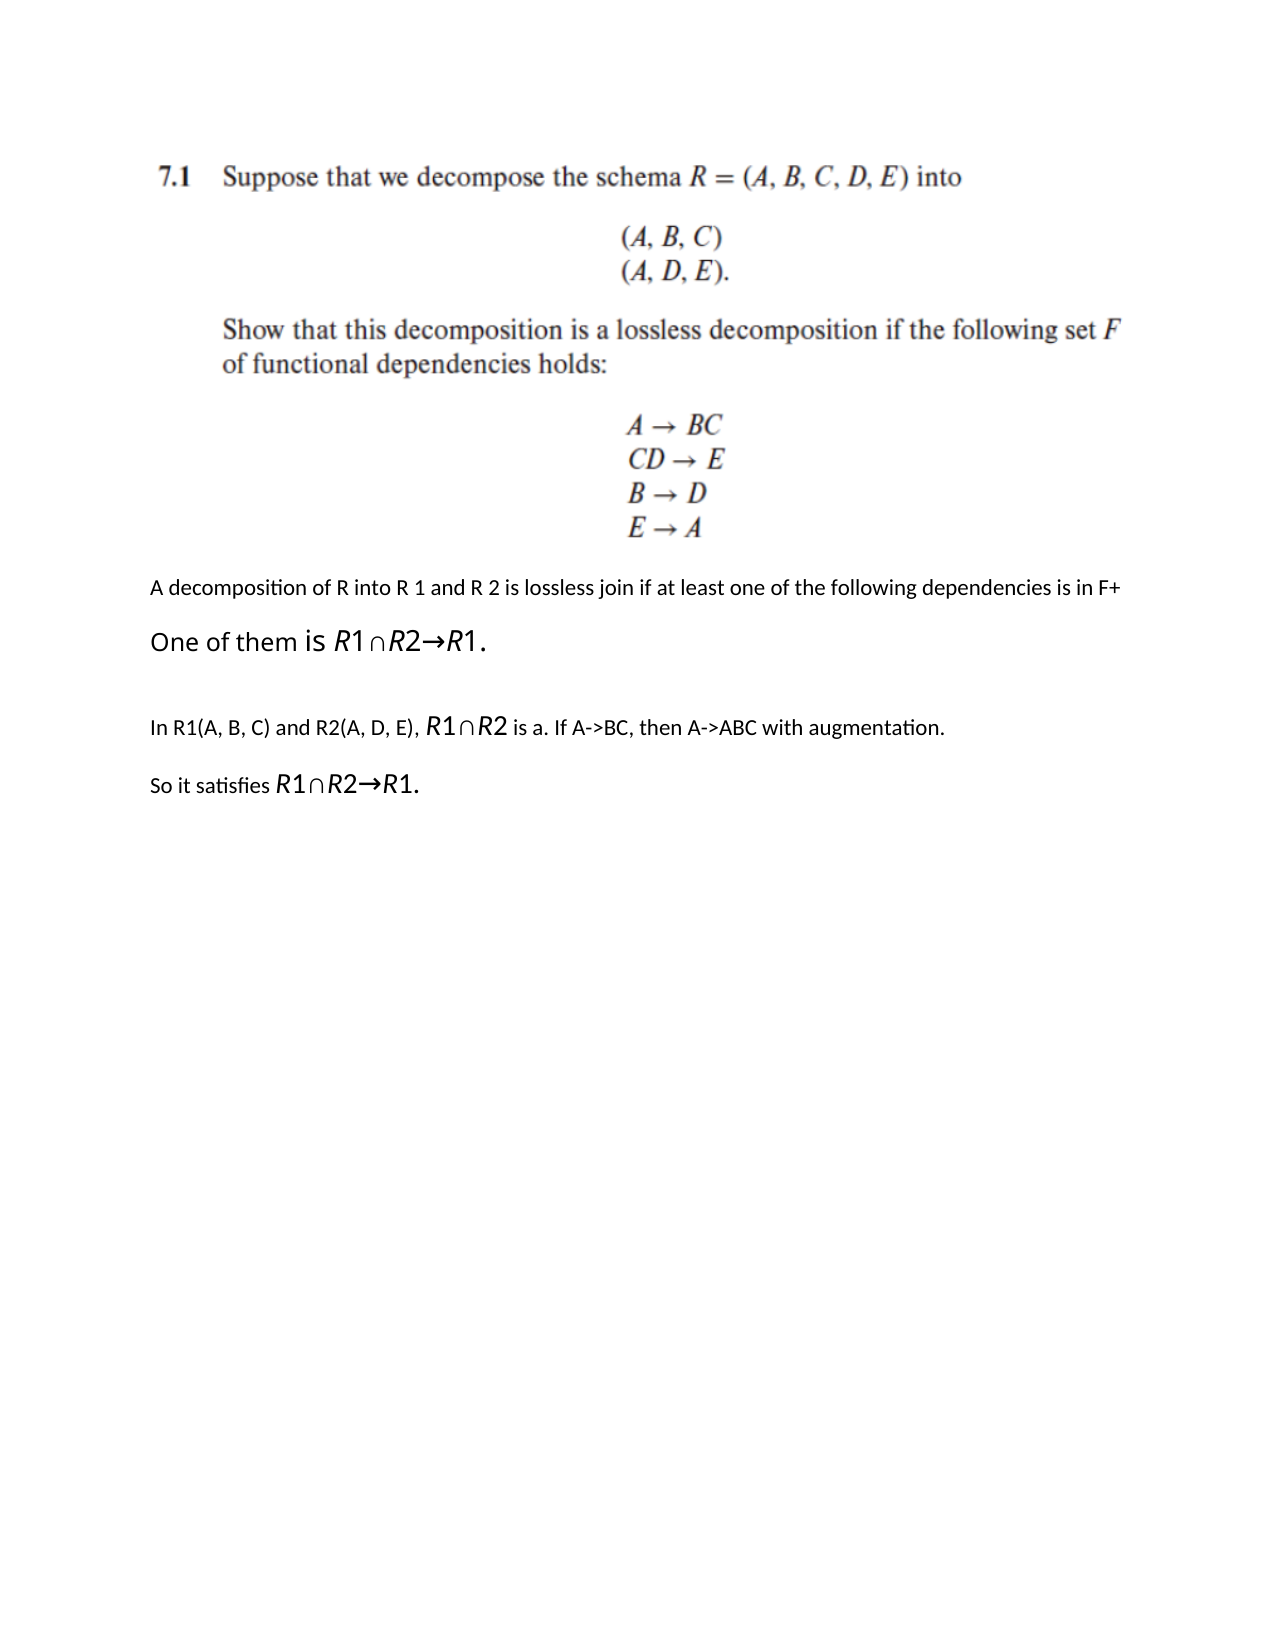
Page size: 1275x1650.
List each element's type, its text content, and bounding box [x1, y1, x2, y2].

text A decomposition of R into R 1 and R 2 is lossless join if at least one of the following dependencies is in F+ [150, 573, 1125, 601]
text One of them is R1∩R2→R1. [150, 620, 1125, 660]
text In R1(A, B, C) and R2(A, D, E), R1∩R2 is a. If A->BC, then A->ABC with augmentation. [150, 707, 1125, 742]
picture [150, 150, 1125, 555]
text So it satisfies R1∩R2→R1. [150, 762, 1125, 802]
